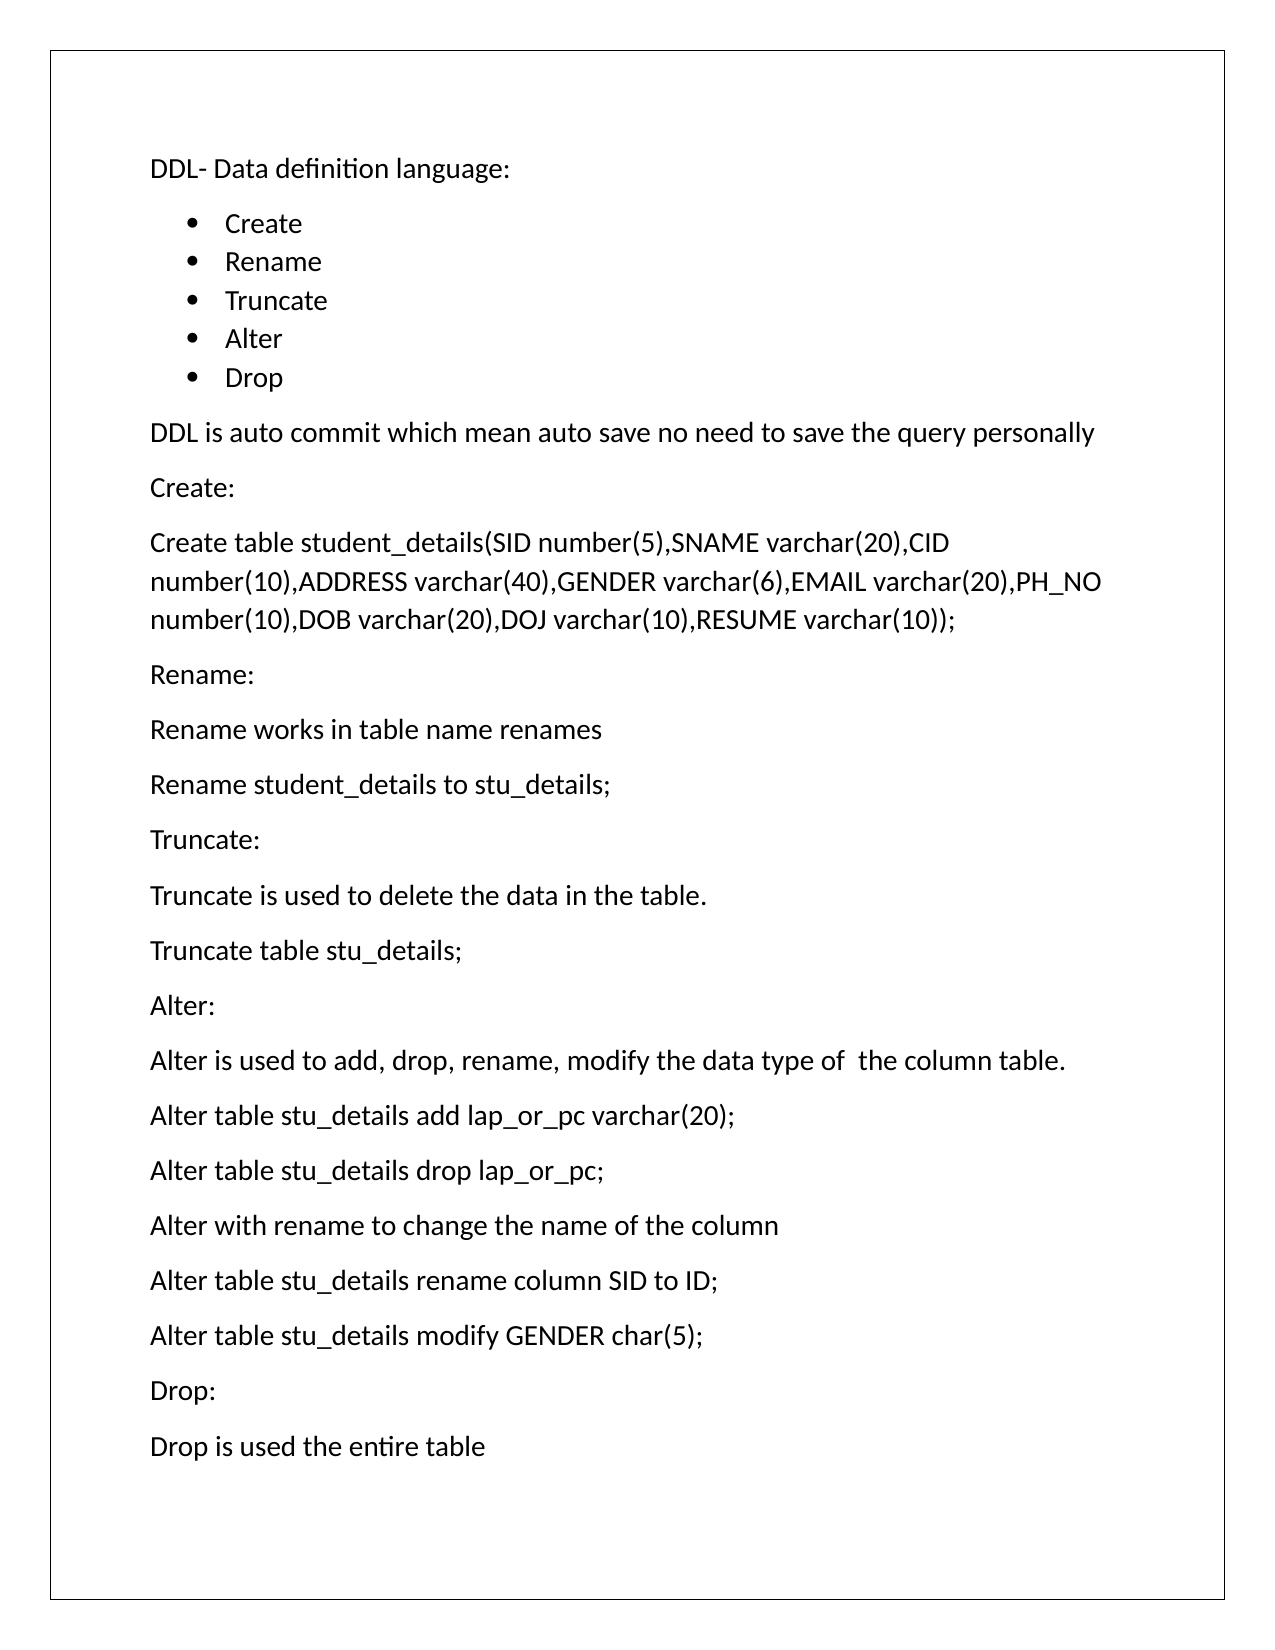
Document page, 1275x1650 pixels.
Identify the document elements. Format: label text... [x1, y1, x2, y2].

text Alter: [150, 987, 1125, 1022]
text DDL is auto commit which mean auto save no need to save the query personally [150, 414, 1125, 449]
text Alter table stu_details modify GENDER char(5); [150, 1317, 1125, 1353]
text Alter with rename to change the name of the column [150, 1207, 1125, 1243]
text Rename: [150, 656, 1125, 692]
text Drop is used the entire table [150, 1428, 1125, 1463]
list Truncate [187, 282, 1125, 318]
text Alter is used to add, drop, rename, modify the data type of the column table. [150, 1042, 1125, 1077]
text Truncate table stu_details; [150, 932, 1125, 967]
text Drop: [150, 1372, 1125, 1408]
list Rename [187, 243, 1125, 279]
text Create table student_details(SID number(5),SNAME varchar(20),CID number(10),ADDRESS varchar(40),GENDER varchar(6),EMAIL varchar(20),PH_NO number(10),DOB varchar(20),DOJ varchar(10),RESUME varchar(10)); [150, 524, 1125, 637]
text Alter table stu_details add lap_or_pc varchar(20); [150, 1097, 1125, 1133]
text Truncate: [150, 821, 1125, 857]
text Rename student_details to stu_details; [150, 766, 1125, 802]
list Drop [187, 359, 1125, 394]
text DDL- Data definition language: [150, 150, 1125, 186]
list Alter [187, 320, 1125, 356]
text Alter table stu_details drop lap_or_pc; [150, 1152, 1125, 1188]
text Create: [150, 469, 1125, 505]
text Alter table stu_details rename column SID to ID; [150, 1262, 1125, 1298]
text Rename works in table name renames [150, 711, 1125, 747]
list Create [187, 205, 1125, 241]
text Truncate is used to delete the data in the table. [150, 877, 1125, 912]
